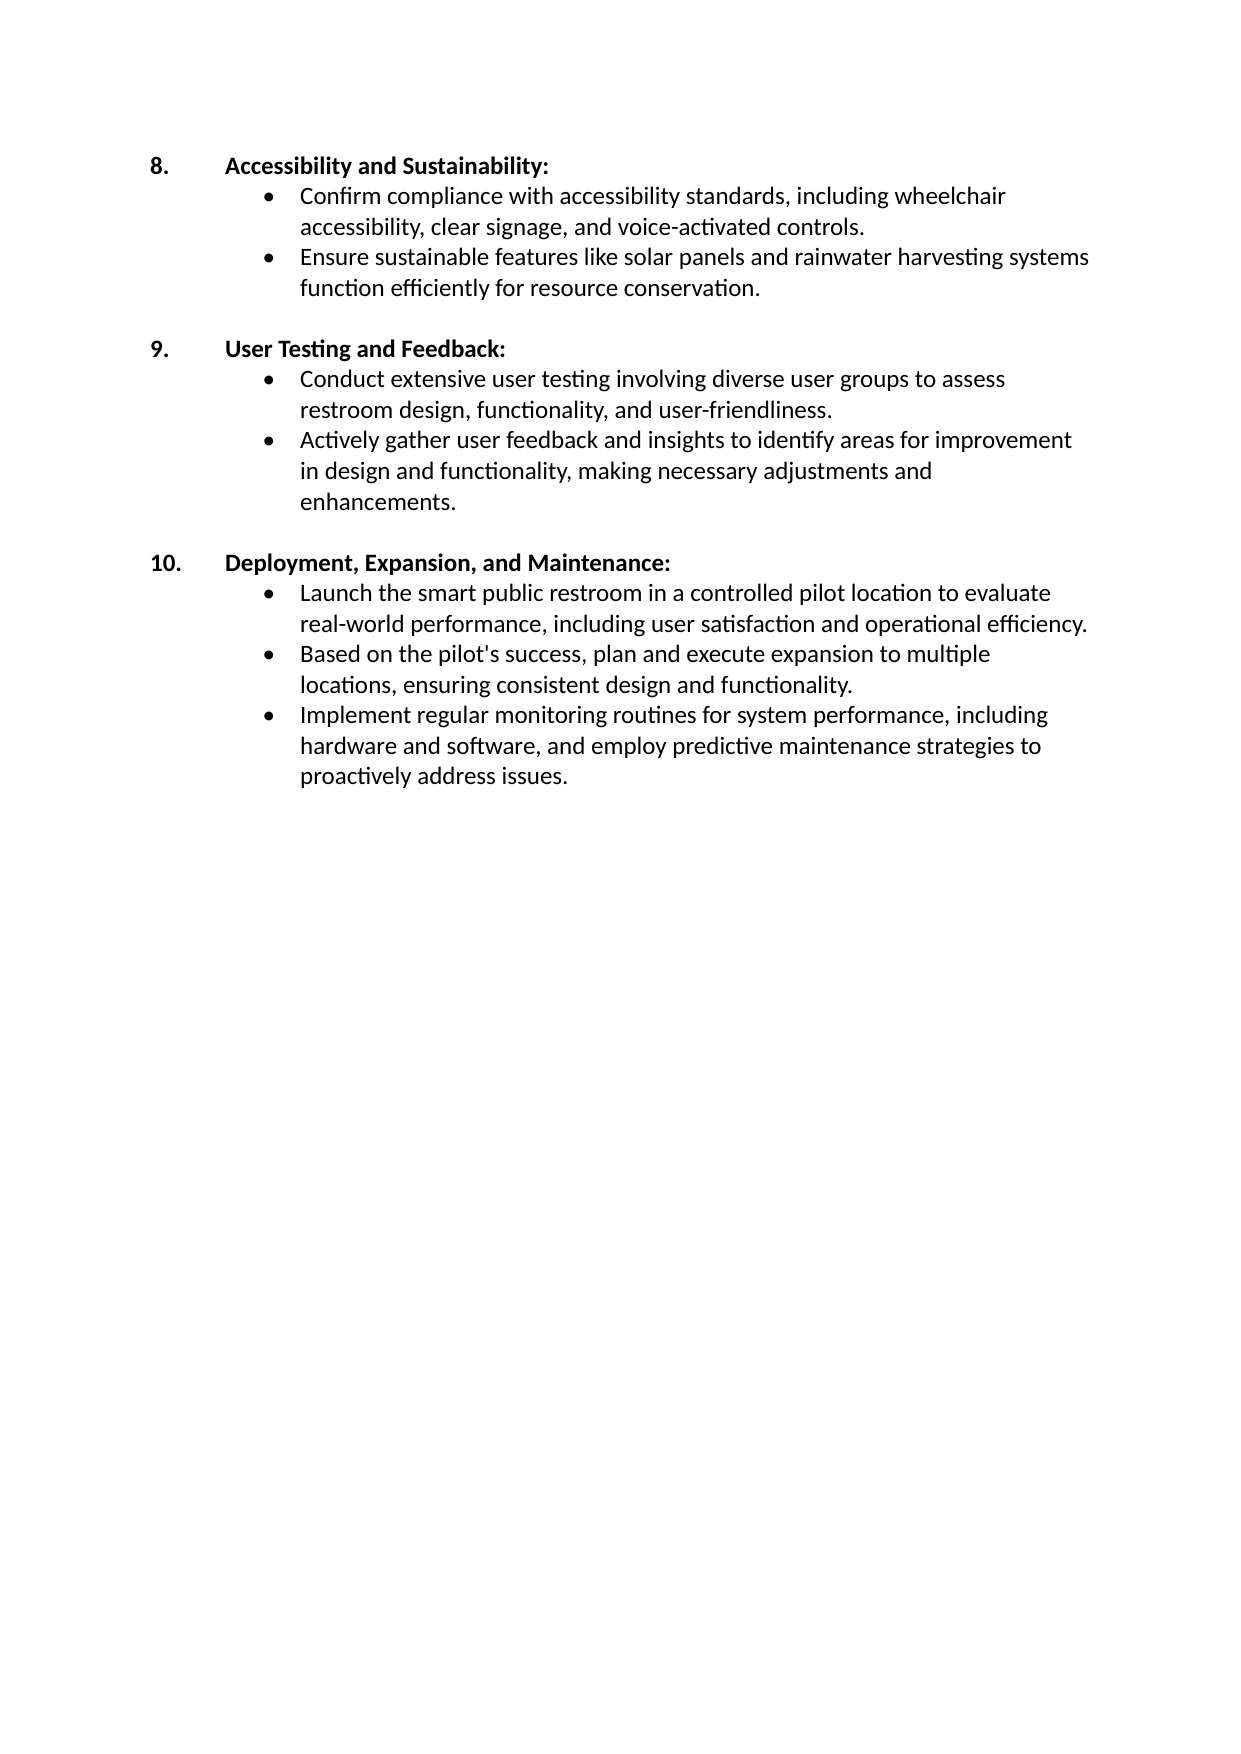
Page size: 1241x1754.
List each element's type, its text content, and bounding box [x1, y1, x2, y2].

list Launch the smart public restroom in a controlled pilot location to evaluate real-world performance, including user satisfaction and operational efficiency. [262, 577, 1090, 638]
list Accessibility and Sustainability: [150, 150, 1090, 181]
list Confirm compliance with accessibility standards, including wheelchair accessibility, clear signage, and voice-activated controls. [262, 181, 1090, 242]
list Deployment, Expansion, and Maintenance: [150, 547, 1090, 577]
list User Testing and Feedback: [150, 333, 1090, 364]
list Actively gather user feedback and insights to identify areas for improvement in design and functionality, making necessary adjustments and enhancements. [262, 425, 1090, 516]
list Conduct extensive user testing involving diverse user groups to assess restroom design, functionality, and user-friendliness. [262, 364, 1090, 425]
list Ensure sustainable features like solar panels and rainwater harvesting systems function efficiently for resource conservation. [262, 242, 1090, 303]
list Implement regular monitoring routines for system performance, including hardware and software, and employ predictive maintenance strategies to proactively address issues. [262, 699, 1090, 791]
list Based on the pilot's success, plan and execute expansion to multiple locations, ensuring consistent design and functionality. [262, 638, 1090, 699]
